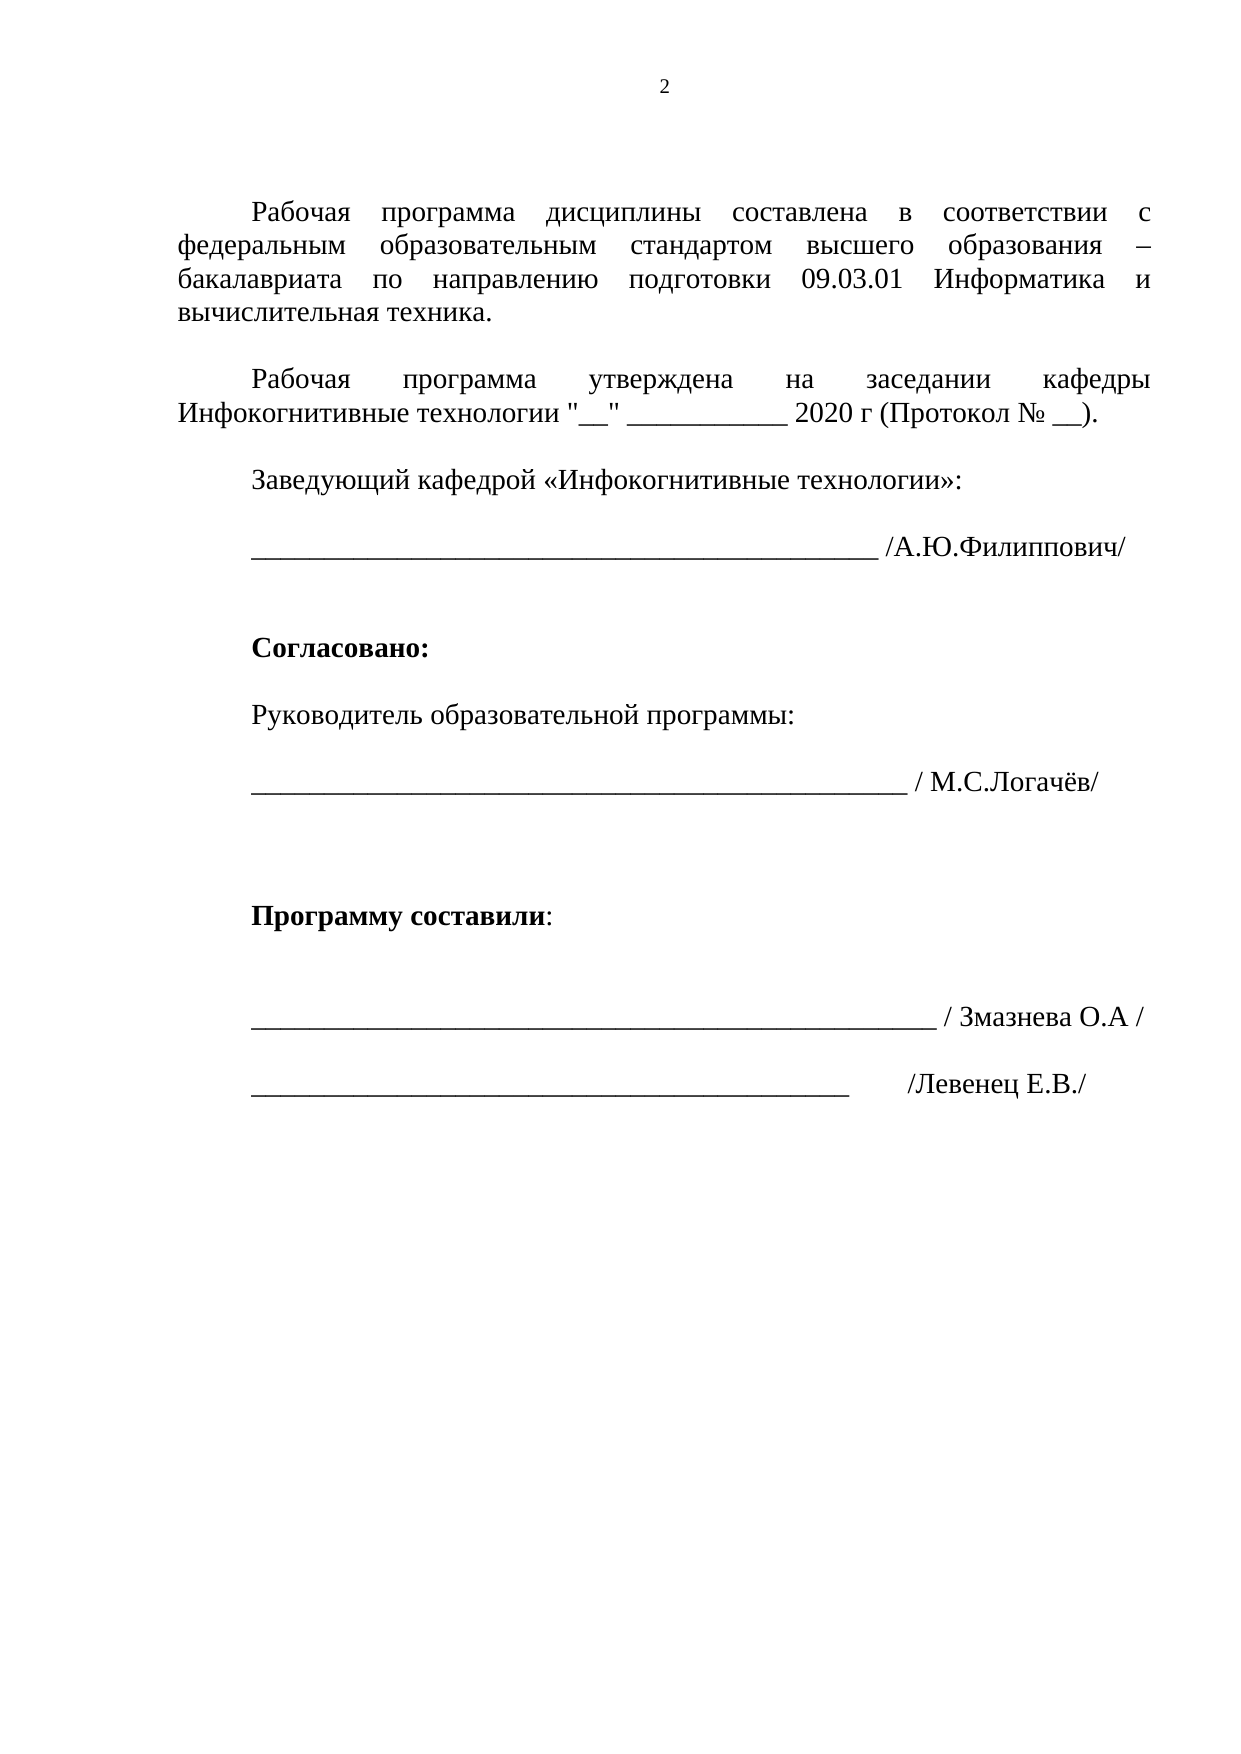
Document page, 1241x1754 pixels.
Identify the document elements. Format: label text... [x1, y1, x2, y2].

text _____________________________________________ / М.С.Логачёв/ [177, 764, 1152, 797]
text Рабочая программа утверждена на заседании кафедры Инфокогнитивные технологии "__" ___________ 2020 г (Протокол № __). [177, 361, 1152, 428]
text _______________________________________________ / Змазнева О.А / [177, 999, 1152, 1032]
text ___________________________________________ /А.Ю.Филиппович/ [177, 529, 1152, 563]
text Руководитель образовательной программы: [177, 697, 1152, 730]
text Заведующий кафедрой «Инфокогнитивные технологии»: [177, 462, 1152, 496]
text Рабочая программа дисциплины составлена в соответствии с федеральным образовательным стандартом высшего образования – бакалавриата по направлению подготовки 09.03.01 Информатика и вычислительная техника. [177, 194, 1152, 328]
text _________________________________________ /Левенец Е.В./ [177, 1066, 1152, 1099]
text Программу составили: [177, 898, 1152, 932]
text Согласовано: [177, 630, 1152, 663]
